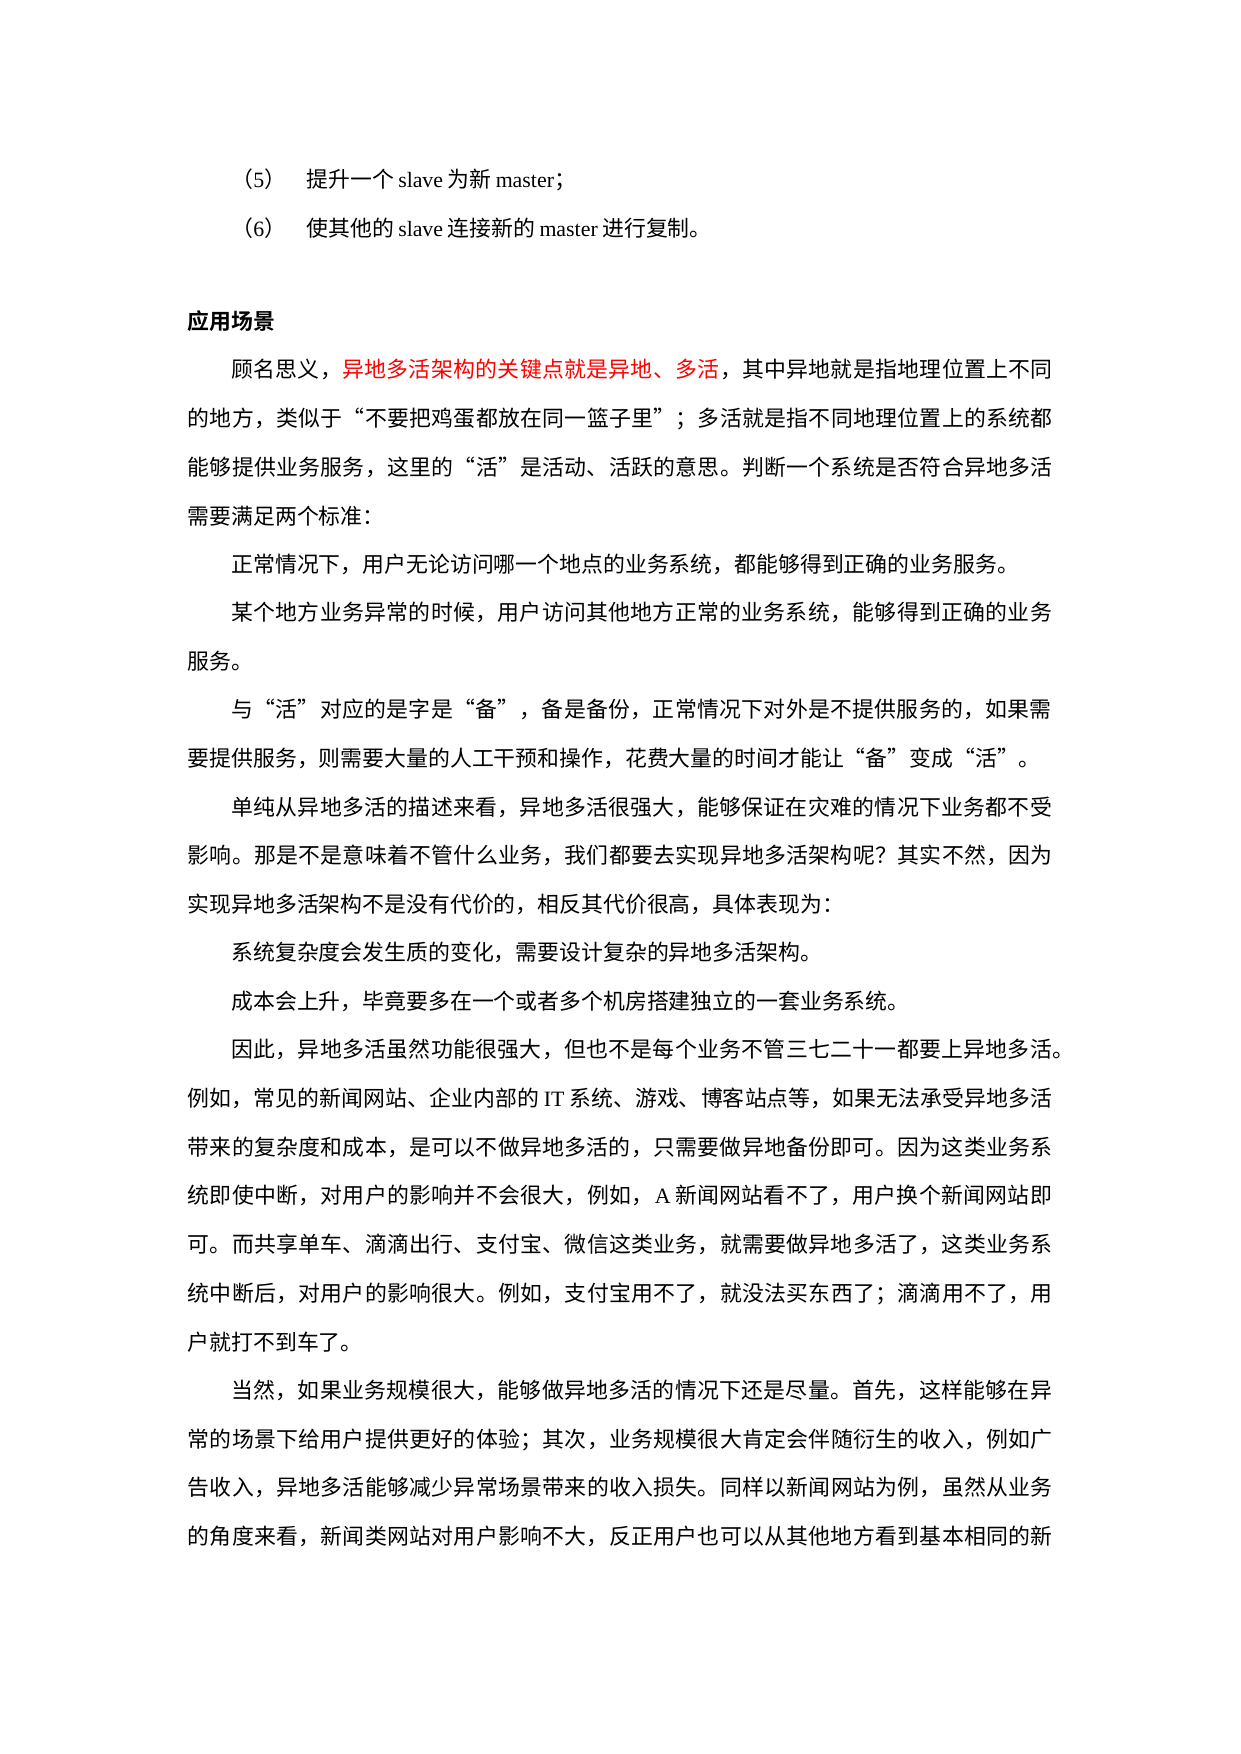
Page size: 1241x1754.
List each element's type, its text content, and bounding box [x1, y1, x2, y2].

subtitle 应用场景 [187, 304, 1053, 336]
list 提升一个slave为新master； [231, 162, 1053, 194]
list 使其他的slave连接新的master进行复制。 [231, 210, 1053, 243]
text 与“活”对应的是字是“备”，备是备份，正常情况下对外是不提供服务的，如果需要提供服务，则需要大量的人工干预和操作，花费大量的时间才能让“备”变成“活”。 [187, 692, 1053, 773]
text 系统复杂度会发生质的变化，需要设计复杂的异地多活架构。 [187, 935, 1053, 967]
text 正常情况下，用户无论访问哪一个地点的业务系统，都能够得到正确的业务服务。 [187, 547, 1053, 579]
text 成本会上升，毕竟要多在一个或者多个机房搭建独立的一套业务系统。 [187, 983, 1053, 1016]
text 顾名思义，异地多活架构的关键点就是异地、多活，其中异地就是指地理位置上不同的地方，类似于“不要把鸡蛋都放在同一篮子里”；多活就是指不同地理位置上的系统都能够提供业务服务，这里的“活”是活动、活跃的意思。判断一个系统是否符合异地多活，需要满足两个标准： [187, 352, 1053, 531]
text 单纯从异地多活的描述来看，异地多活很强大，能够保证在灾难的情况下业务都不受影响。那是不是意味着不管什么业务，我们都要去实现异地多活架构呢？其实不然，因为实现异地多活架构不是没有代价的，相反其代价很高，具体表现为： [187, 789, 1053, 919]
text 某个地方业务异常的时候，用户访问其他地方正常的业务系统，能够得到正确的业务服务。 [187, 595, 1053, 676]
